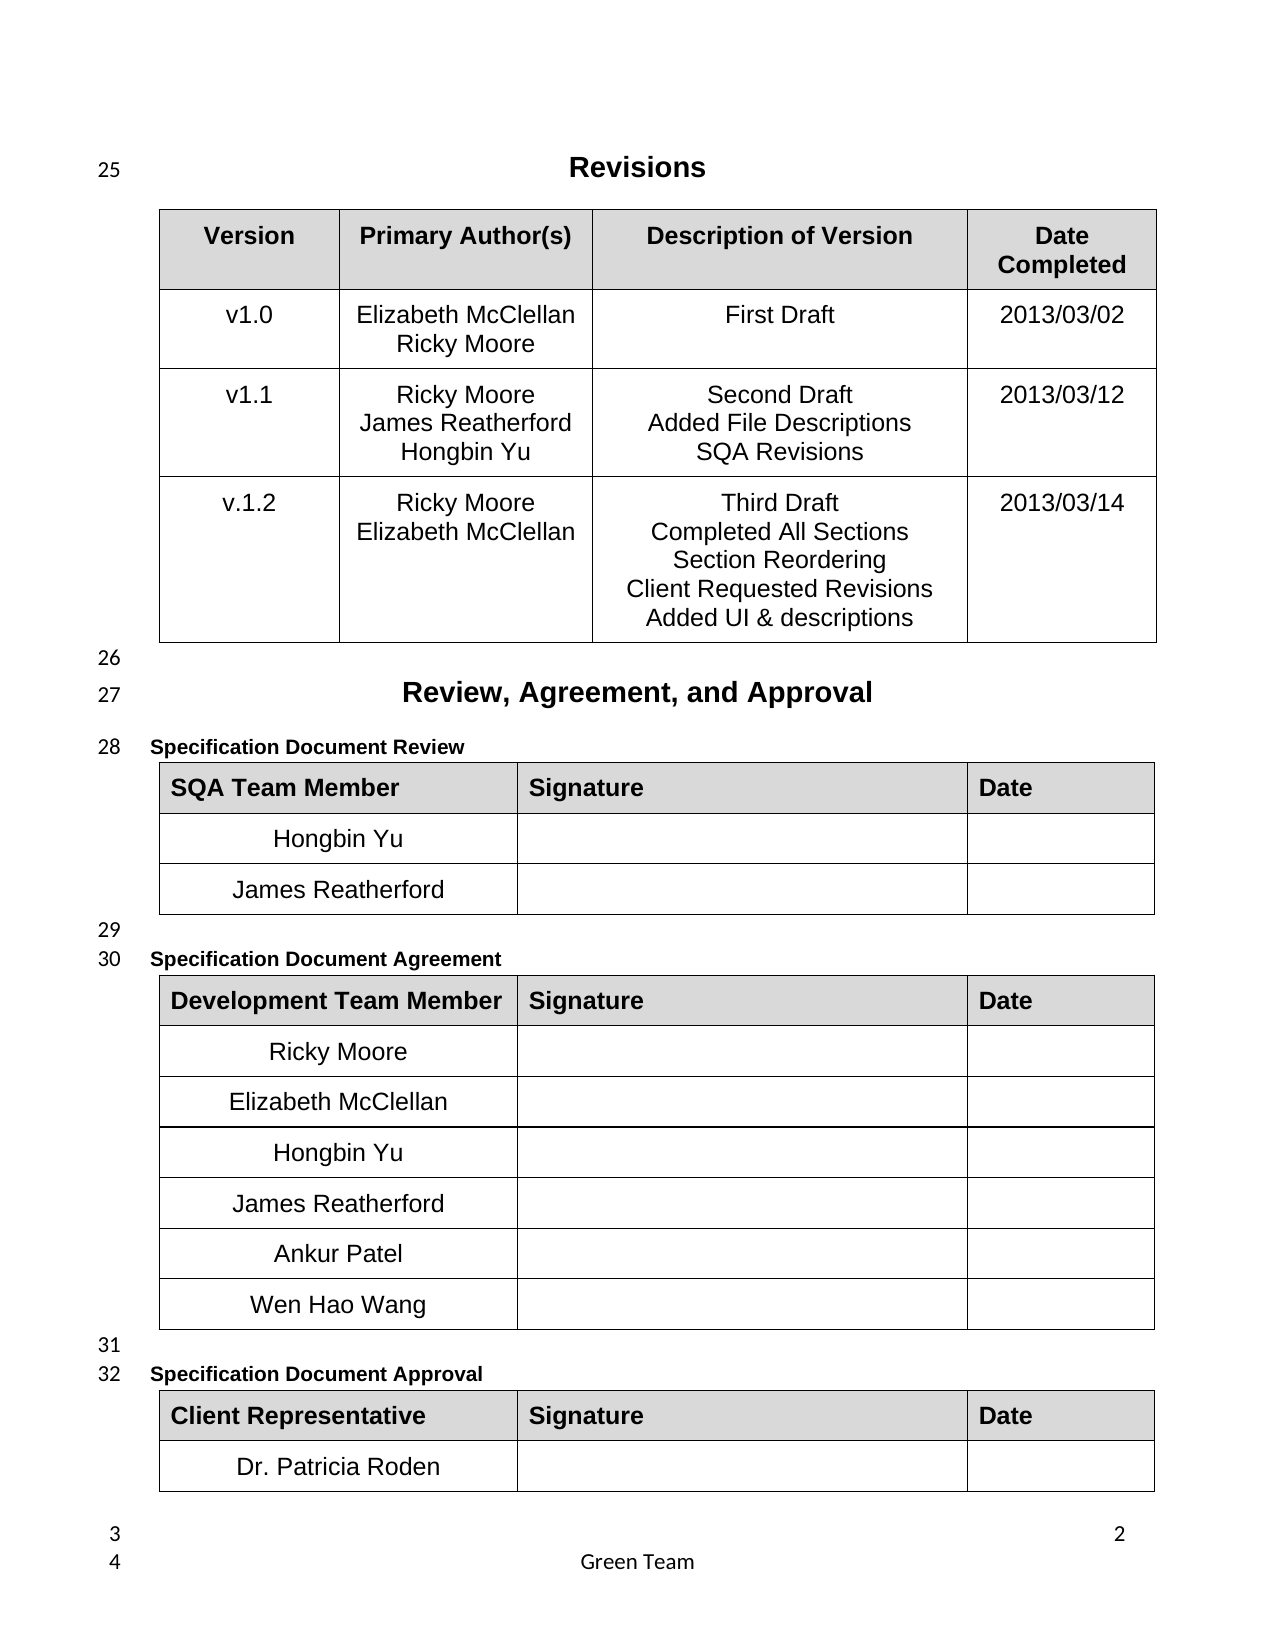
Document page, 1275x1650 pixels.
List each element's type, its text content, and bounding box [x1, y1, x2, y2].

table_cell v1.0 [160, 290, 339, 368]
table_cell Dr. Patricia Roden [160, 1441, 517, 1491]
text Review, Agreement, and Approval [150, 675, 1125, 709]
table_cell [968, 1279, 1154, 1329]
table_cell [968, 1229, 1154, 1278]
table_header Client Representative [160, 1391, 517, 1440]
table_header Signature [518, 763, 967, 813]
table_header Signature [518, 976, 967, 1025]
text Specification Document Agreement [150, 947, 1125, 971]
table_cell Second Draft Added File Descriptions SQA Revisions [593, 369, 967, 476]
table_cell [518, 1178, 967, 1228]
table_cell Third Draft Completed All Sections Section Reordering Client Requested Revisions Added UI & descriptions [593, 477, 967, 642]
table_cell Ankur Patel [160, 1229, 517, 1278]
table_cell [518, 1441, 967, 1491]
table_header SQA Team Member [160, 763, 517, 813]
text Specification Document Approval [150, 1362, 1125, 1386]
table_cell James Reatherford [160, 1178, 517, 1228]
table_cell [518, 1229, 967, 1278]
table_cell [968, 814, 1154, 863]
table_cell Wen Hao Wang [160, 1279, 517, 1329]
table_cell v1.1 [160, 369, 339, 476]
table_cell [968, 1178, 1154, 1228]
table_cell Ricky Moore [160, 1026, 517, 1076]
table_cell 2013/03/12 [968, 369, 1156, 476]
table_cell 2013/03/02 [968, 290, 1156, 368]
table_cell 2013/03/14 [968, 477, 1156, 642]
table_header Description of Version [593, 210, 967, 289]
table_cell Ricky Moore Elizabeth McClellan [340, 477, 592, 642]
table_cell [968, 1441, 1154, 1491]
text Revisions [150, 150, 1125, 183]
table_cell Hongbin Yu [160, 814, 517, 863]
table_header Date Completed [968, 210, 1156, 289]
table_cell Elizabeth McClellan Ricky Moore [340, 290, 592, 368]
table_header Signature [518, 1391, 967, 1440]
table_cell [518, 1077, 967, 1126]
table_cell [518, 1128, 967, 1177]
table_cell [518, 864, 967, 914]
table_header Date [968, 763, 1154, 813]
table_cell [968, 1077, 1154, 1126]
table_header Date [968, 1391, 1154, 1440]
table_header Primary Author(s) [340, 210, 592, 289]
table_cell [518, 1279, 967, 1329]
table_cell [518, 814, 967, 863]
table_cell First Draft [593, 290, 967, 368]
table_header Development Team Member [160, 976, 517, 1025]
text Specification Document Review [150, 734, 1125, 758]
table_cell [968, 864, 1154, 914]
table_cell Elizabeth McClellan [160, 1077, 517, 1126]
table_cell James Reatherford [160, 864, 517, 914]
table_cell v.1.2 [160, 477, 339, 642]
table_cell Hongbin Yu [160, 1128, 517, 1177]
table_cell [968, 1128, 1154, 1177]
table_header Date [968, 976, 1154, 1025]
table_cell [518, 1026, 967, 1076]
table_cell [968, 1026, 1154, 1076]
table_header Version [160, 210, 339, 289]
table_cell Ricky Moore James Reatherford Hongbin Yu [340, 369, 592, 476]
